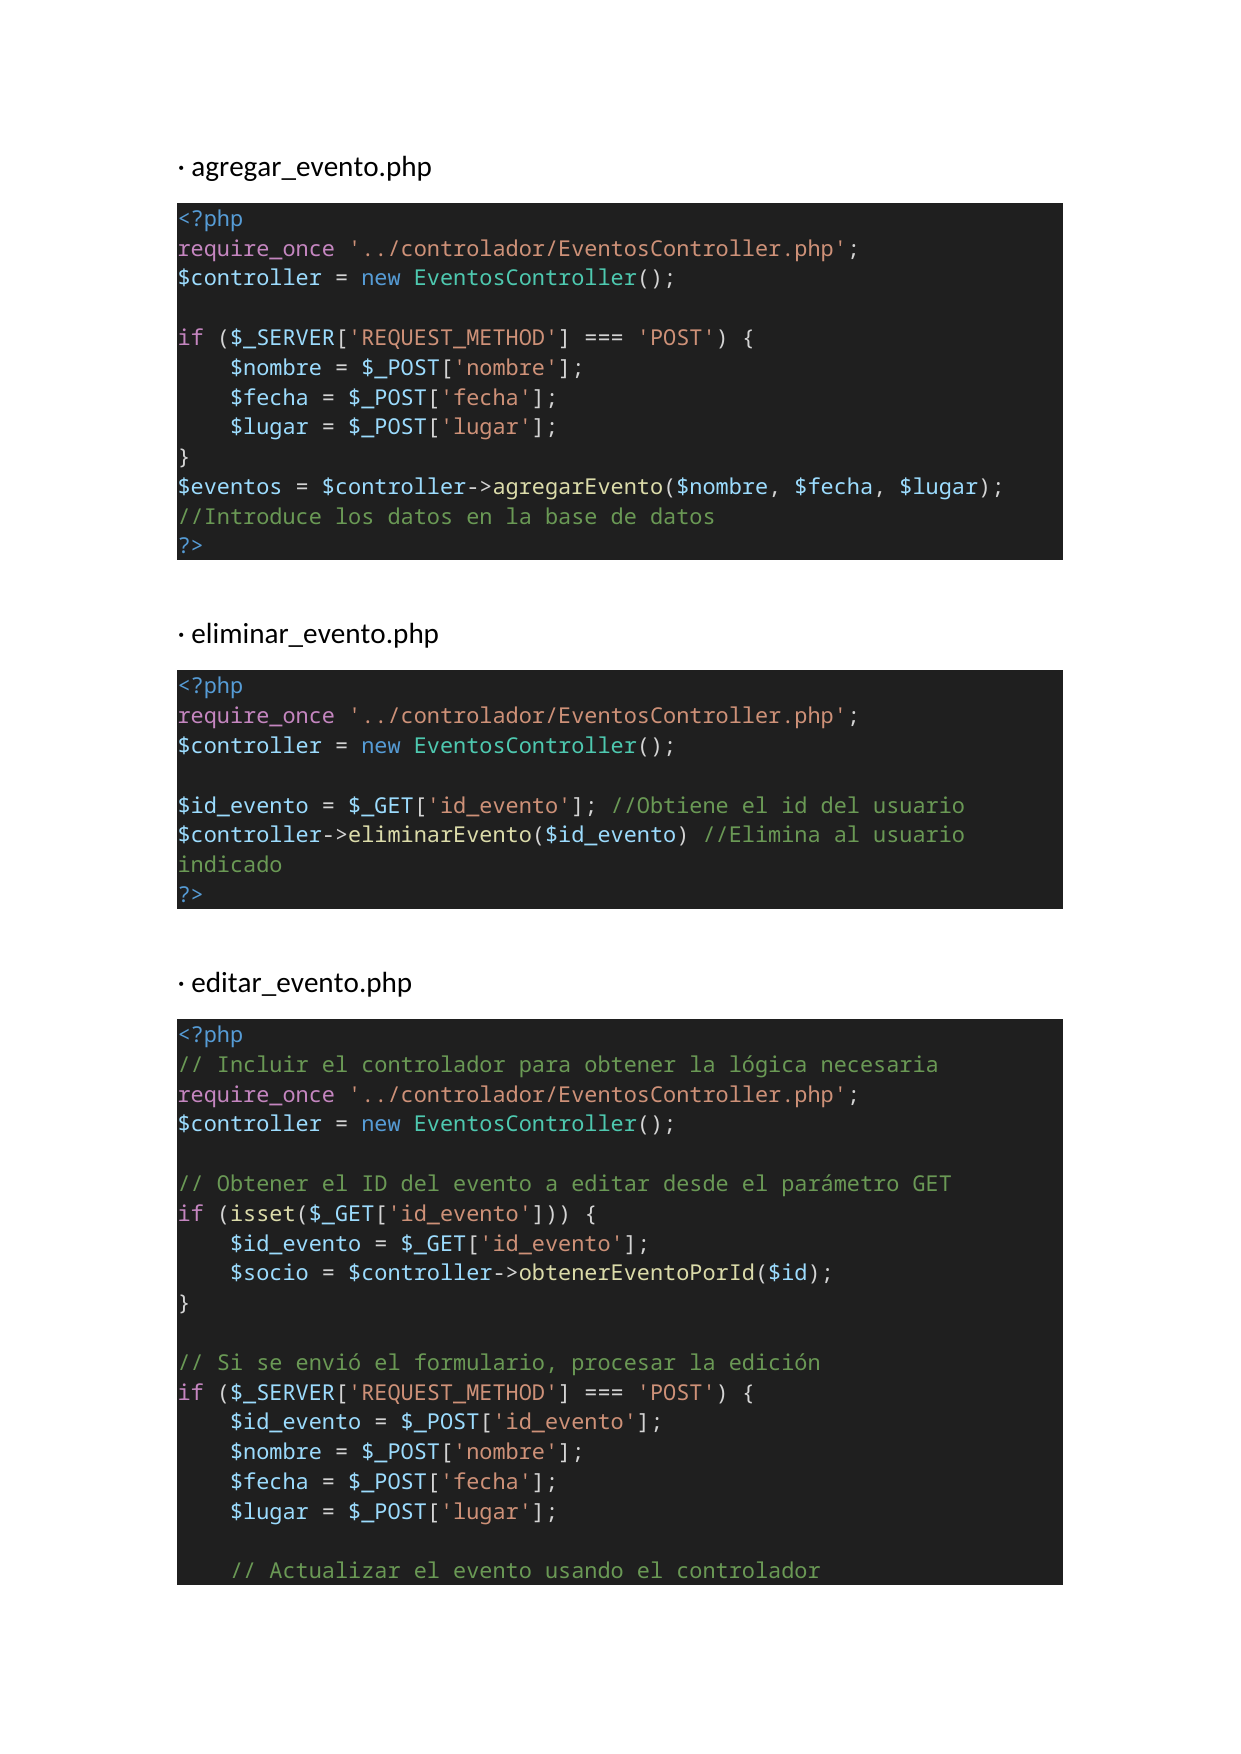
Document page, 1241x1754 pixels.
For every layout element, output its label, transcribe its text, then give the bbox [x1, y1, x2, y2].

text <?php [177, 670, 1063, 700]
text } [177, 1287, 1063, 1317]
text } [177, 441, 1063, 471]
text ?> [177, 879, 1063, 909]
text // Si se envió el formulario, procesar la edición [177, 1347, 1063, 1376]
text $lugar = $_POST['lugar']; [177, 411, 1063, 441]
text $controller = new EventosController(); [177, 1108, 1063, 1138]
text if ($_SERVER['REQUEST_METHOD'] === 'POST') { [177, 1376, 1063, 1406]
text if (isset($_GET['id_evento'])) { [177, 1198, 1063, 1227]
text $id_evento = $_GET['id_evento']; //Obtiene el id del usuario [177, 789, 1063, 819]
text // Obtener el ID del evento a editar desde el parámetro GET [177, 1168, 1063, 1198]
text // Actualizar el evento usando el controlador [177, 1555, 1063, 1585]
text <?php [177, 203, 1063, 232]
text $controller = new EventosController(); [177, 730, 1063, 760]
text $controller->eliminarEvento($id_evento) //Elimina al usuario indicado [177, 819, 1063, 879]
text require_once '../controlador/EventosController.php'; [177, 232, 1063, 262]
text $fecha = $_POST['fecha']; [177, 1466, 1063, 1496]
text if ($_SERVER['REQUEST_METHOD'] === 'POST') { [177, 322, 1063, 352]
text $id_evento = $_GET['id_evento']; [177, 1227, 1063, 1257]
text $id_evento = $_POST['id_evento']; [177, 1406, 1063, 1436]
text $eventos = $controller->agregarEvento($nombre, $fecha, $lugar); //Introduce los datos en la base de datos [177, 471, 1063, 530]
text · eliminar_evento.php [177, 615, 1063, 651]
text $fecha = $_POST['fecha']; [177, 381, 1063, 411]
text $nombre = $_POST['nombre']; [177, 352, 1063, 381]
text <?php [177, 1019, 1063, 1049]
text // Incluir el controlador para obtener la lógica necesaria [177, 1049, 1063, 1078]
text require_once '../controlador/EventosController.php'; [177, 1078, 1063, 1108]
text · editar_evento.php [177, 964, 1063, 999]
text $controller = new EventosController(); [177, 262, 1063, 292]
text $socio = $controller->obtenerEventoPorId($id); [177, 1257, 1063, 1287]
text $lugar = $_POST['lugar']; [177, 1496, 1063, 1525]
text $nombre = $_POST['nombre']; [177, 1436, 1063, 1466]
text require_once '../controlador/EventosController.php'; [177, 700, 1063, 730]
text ?> [177, 530, 1063, 560]
text · agregar_evento.php [177, 148, 1063, 183]
